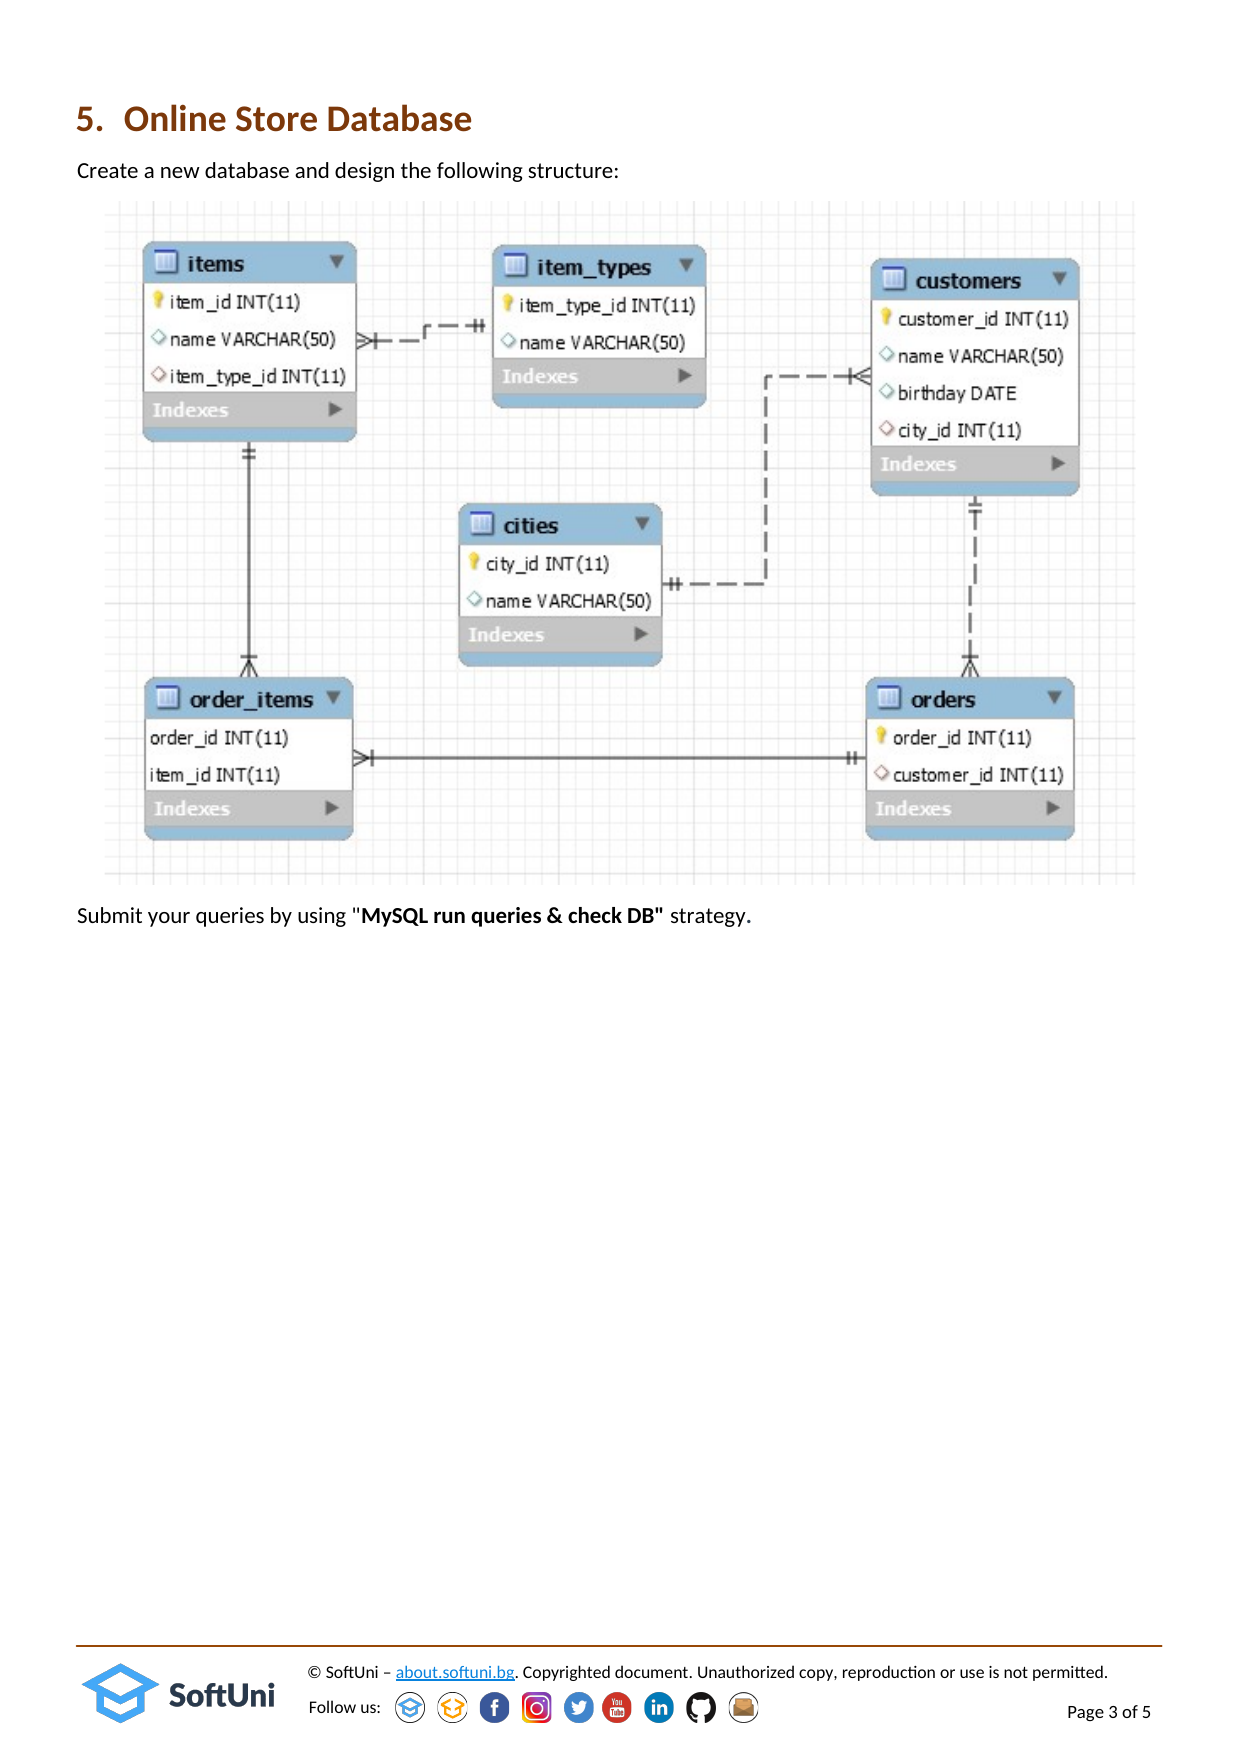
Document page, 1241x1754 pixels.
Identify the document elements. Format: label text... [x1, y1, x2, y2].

picture [728, 1692, 759, 1723]
picture [75, 1658, 281, 1729]
picture [564, 1692, 594, 1723]
text Create a new database and design the following structure: [77, 156, 1163, 184]
picture [395, 1692, 425, 1723]
picture [522, 1692, 552, 1723]
picture [437, 1692, 468, 1723]
subtitle Online Store Database [75, 95, 1163, 141]
text Submit your queries by using "MySQL run queries & check DB" strategy. [77, 901, 1163, 929]
picture [602, 1692, 632, 1723]
picture [658, 1705, 667, 1714]
picture [479, 1692, 510, 1723]
picture [665, 1714, 674, 1723]
picture [665, 1692, 674, 1701]
picture [644, 1714, 653, 1723]
picture [644, 1692, 653, 1701]
picture [104, 201, 1136, 885]
picture [686, 1692, 716, 1723]
